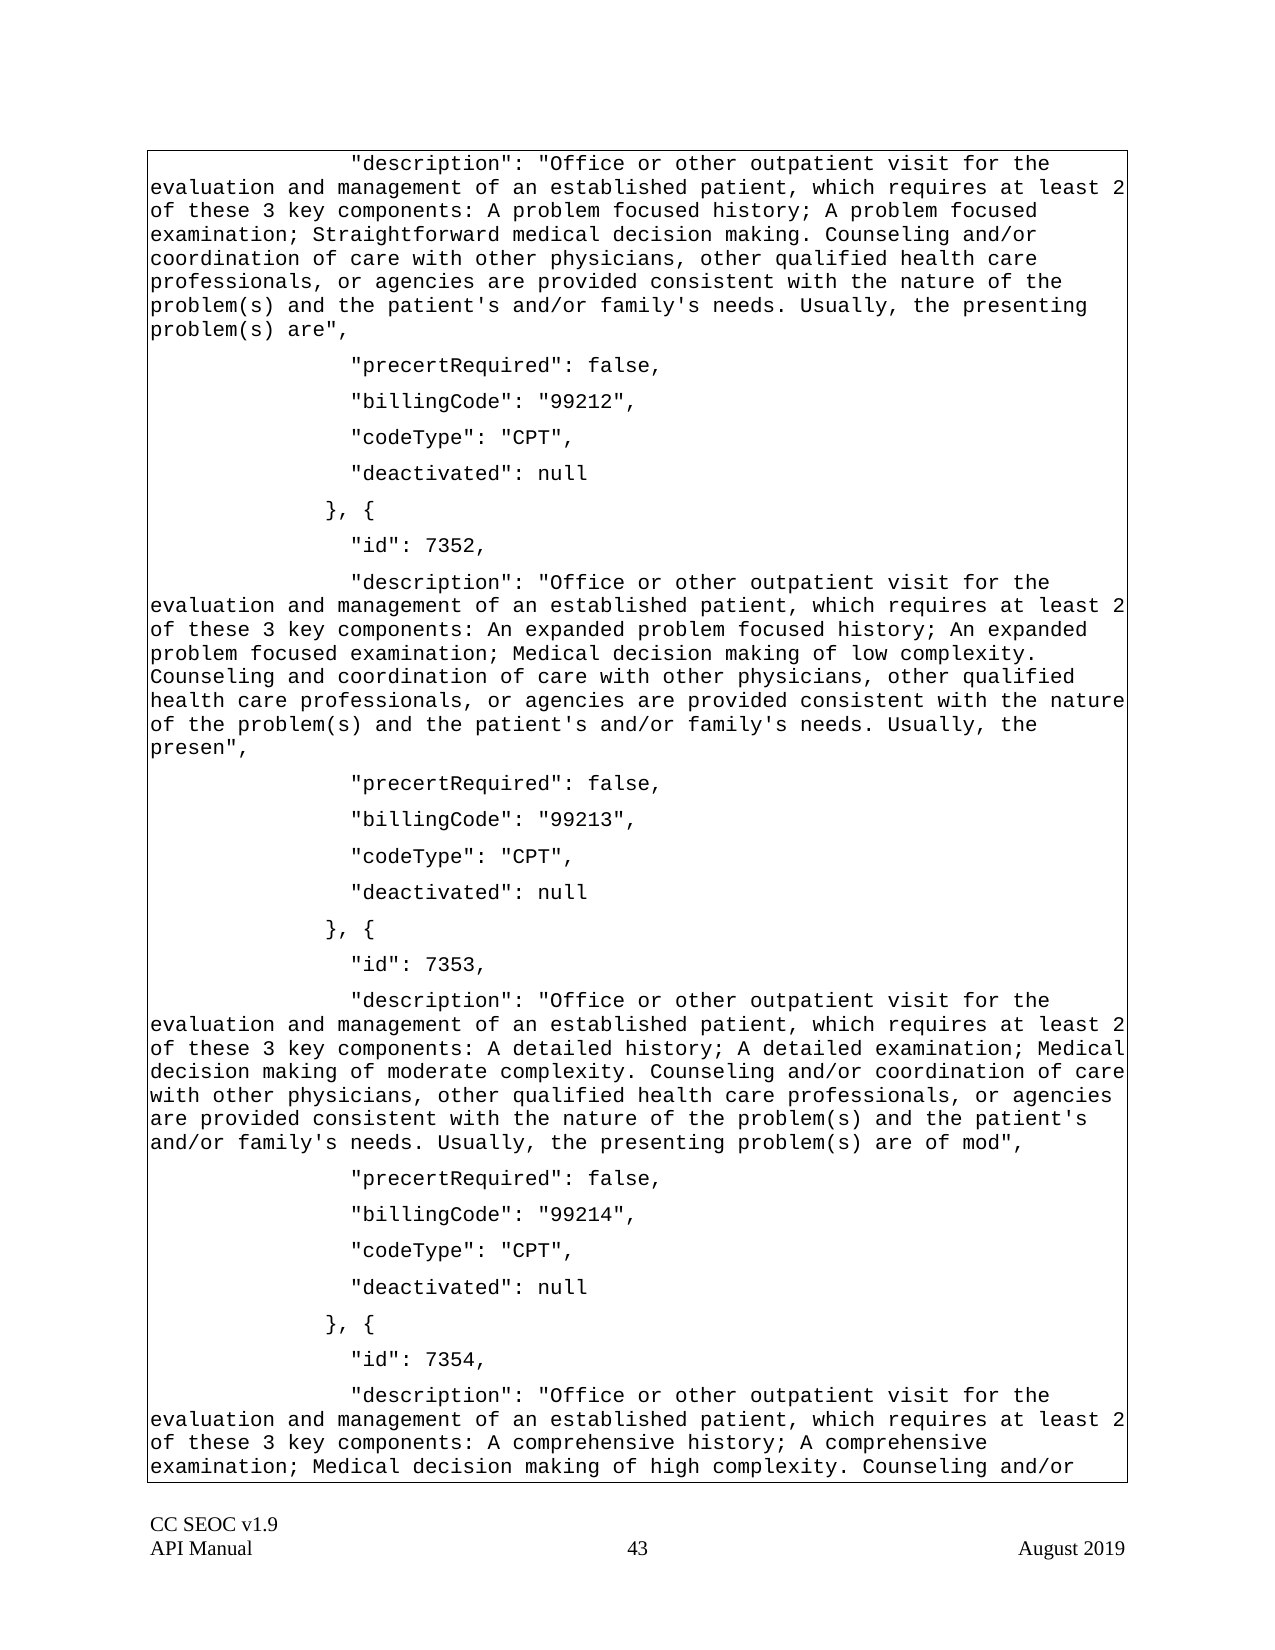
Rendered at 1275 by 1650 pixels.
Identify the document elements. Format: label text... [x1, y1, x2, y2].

text "description": "Office or other outpatient visit for the evaluation and management of an established patient, which requires at least 2 of these 3 key components: An expanded problem focused history; An expanded problem focused examination; Medical decision making of low complexity. Counseling and coordination of care with other physicians, other qualified health care professionals, or agencies are provided consistent with the nature of the problem(s) and the patient's and/or family's needs. Usually, the presen", [148, 568, 1127, 761]
text "precertRequired": false, [148, 352, 1127, 378]
text }, { [148, 1310, 1127, 1336]
text "codeType": "CPT", [148, 1237, 1127, 1264]
text "description": "Office or other outpatient visit for the evaluation and management of an established patient, which requires at least 2 of these 3 key components: A detailed history; A detailed examination; Medical decision making of moderate complexity. Counseling and/or coordination of care with other physicians, other qualified health care professionals, or agencies are provided consistent with the nature of the problem(s) and the patient's and/or family's needs. Usually, the presenting problem(s) are of mod", [148, 987, 1127, 1156]
text "deactivated": null [148, 879, 1127, 905]
text "precertRequired": false, [148, 1165, 1127, 1192]
text "description": "Office or other outpatient visit for the evaluation and management of an established patient, which requires at least 2 of these 3 key components: A problem focused history; A problem focused examination; Straightforward medical decision making. Counseling and/or coordination of care with other physicians, other qualified health care professionals, or agencies are provided consistent with the nature of the problem(s) and the patient's and/or family's needs. Usually, the presenting problem(s) are", [148, 151, 1127, 342]
text "billingCode": "99213", [148, 806, 1127, 833]
text }, { [148, 496, 1127, 523]
text "id": 7353, [148, 951, 1127, 978]
text "billingCode": "99212", [148, 388, 1127, 414]
text "codeType": "CPT", [148, 424, 1127, 451]
text "deactivated": null [148, 1273, 1127, 1300]
text "id": 7354, [148, 1346, 1127, 1373]
text "precertRequired": false, [148, 770, 1127, 797]
text }, { [148, 915, 1127, 942]
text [148, 1382, 1127, 1482]
text "codeType": "CPT", [148, 842, 1127, 869]
text "id": 7352, [148, 532, 1127, 559]
text "billingCode": "99214", [148, 1201, 1127, 1228]
text "deactivated": null [148, 460, 1127, 487]
